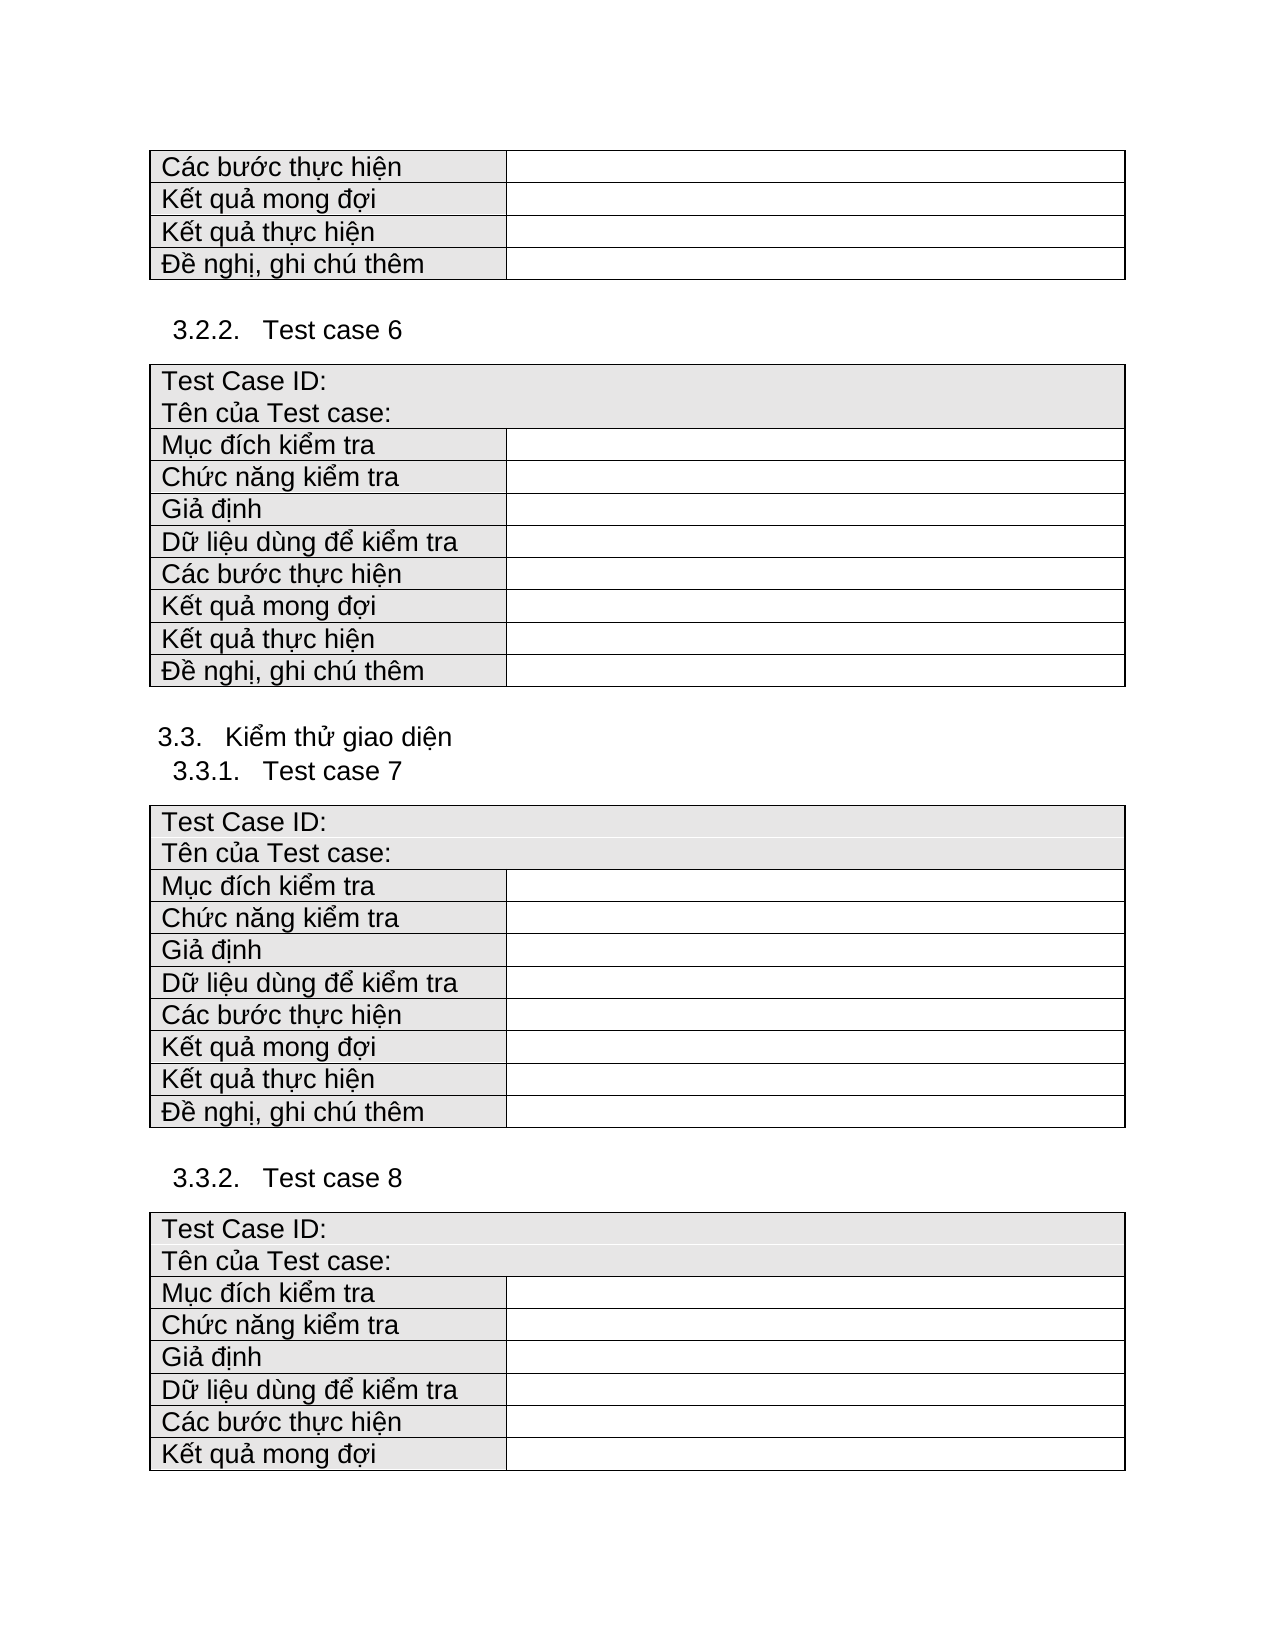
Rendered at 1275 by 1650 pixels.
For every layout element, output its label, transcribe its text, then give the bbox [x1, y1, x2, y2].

table_cell [507, 870, 1124, 901]
table_cell Kết quả mong đợi [151, 183, 506, 214]
table_cell Chức năng kiểm tra [151, 461, 506, 492]
table_cell Dữ liệu dùng để kiểm tra [151, 526, 506, 557]
table_cell [507, 1031, 1124, 1062]
table_cell Mục đích kiểm tra [151, 429, 506, 460]
table_cell Các bước thực hiện [151, 999, 506, 1030]
table_cell Kết quả thực hiện [151, 216, 506, 247]
table_cell [507, 558, 1124, 589]
table_cell [507, 216, 1124, 247]
table_cell [507, 494, 1124, 525]
table_cell Kết quả mong đợi [151, 590, 506, 622]
table_cell [507, 590, 1124, 622]
table_cell Đề nghị, ghi chú thêm [151, 655, 506, 686]
table_cell [507, 461, 1124, 492]
table_cell [507, 1374, 1124, 1405]
table_cell [507, 183, 1124, 214]
table_cell [507, 1277, 1124, 1308]
table_cell [507, 151, 1124, 182]
table_cell Các bước thực hiện [151, 558, 506, 589]
table_cell [507, 934, 1124, 966]
table_cell Dữ liệu dùng để kiểm tra [151, 967, 506, 998]
table_header Test Case ID: [151, 1213, 1124, 1244]
list Test case 6 [172, 314, 1125, 345]
list Test case 8 [172, 1162, 1125, 1193]
table_cell Dữ liệu dùng để kiểm tra [151, 1374, 506, 1405]
table_cell Giả định [151, 494, 506, 525]
table_header Test Case ID: [151, 365, 1124, 397]
table_cell Kết quả thực hiện [151, 623, 506, 654]
table_cell Tên của Test case: [151, 838, 1124, 869]
table_cell [507, 1438, 1124, 1469]
list Kiểm thử giao diện [157, 721, 1125, 752]
table_cell Kết quả mong đợi [151, 1031, 506, 1062]
table_cell Chức năng kiểm tra [151, 1309, 506, 1340]
table_cell [507, 1406, 1124, 1437]
table_cell Mục đích kiểm tra [151, 1277, 506, 1308]
table_cell Giả định [151, 934, 506, 966]
table_cell Chức năng kiểm tra [151, 902, 506, 933]
list Test case 7 [172, 755, 1125, 786]
table_cell Giả định [151, 1341, 506, 1373]
table_header Test Case ID: [151, 806, 1124, 837]
table_cell [507, 1096, 1124, 1127]
table_cell Các bước thực hiện [151, 1406, 506, 1437]
table_cell [507, 999, 1124, 1030]
table_cell Mục đích kiểm tra [151, 870, 506, 901]
table_cell Đề nghị, ghi chú thêm [151, 248, 506, 279]
table_cell Tên của Test case: [151, 1245, 1124, 1276]
table_cell [507, 1064, 1124, 1095]
table_cell [507, 1341, 1124, 1373]
table_cell [507, 623, 1124, 654]
table_cell [507, 526, 1124, 557]
table_cell [507, 429, 1124, 460]
table_cell [507, 967, 1124, 998]
table_cell [507, 655, 1124, 686]
table_cell Kết quả mong đợi [151, 1438, 506, 1469]
table_cell [507, 248, 1124, 279]
table_cell Kết quả thực hiện [151, 1064, 506, 1095]
table_cell [507, 902, 1124, 933]
table_cell Đề nghị, ghi chú thêm [151, 1096, 506, 1127]
table_cell Các bước thực hiện [151, 151, 506, 182]
table_cell Tên của Test case: [151, 397, 1124, 428]
table_cell [507, 1309, 1124, 1340]
